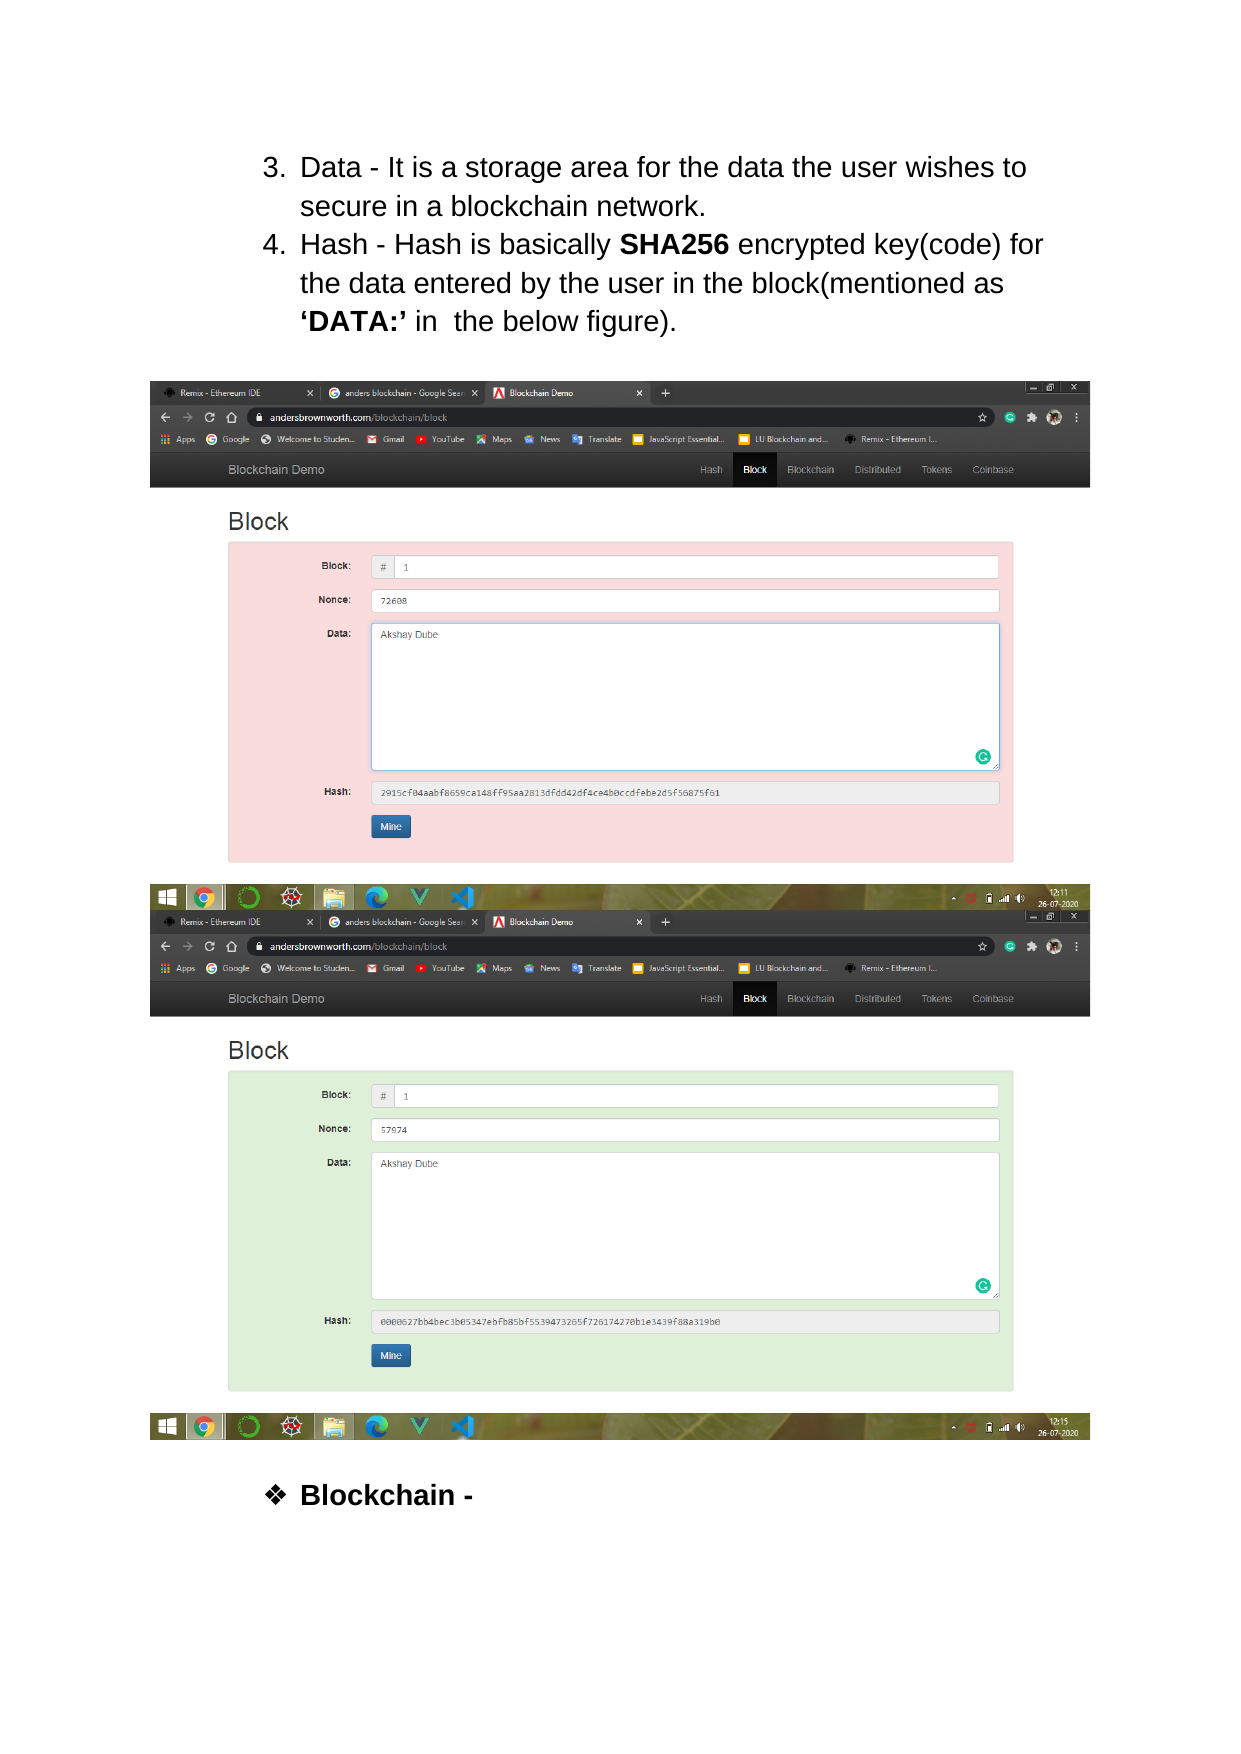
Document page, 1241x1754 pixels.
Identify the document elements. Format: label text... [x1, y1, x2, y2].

picture [150, 381, 1091, 1440]
list Hash - Hash is basically SHA256 encrypted key(code) for the data entered by the user in the block(mentioned as ‘DATA:’ in the below figure). [262, 227, 1090, 338]
list Blockchain - [262, 1478, 1090, 1512]
list Data - It is a storage area for the data the user wishes to secure in a blockchain network. [262, 150, 1090, 222]
